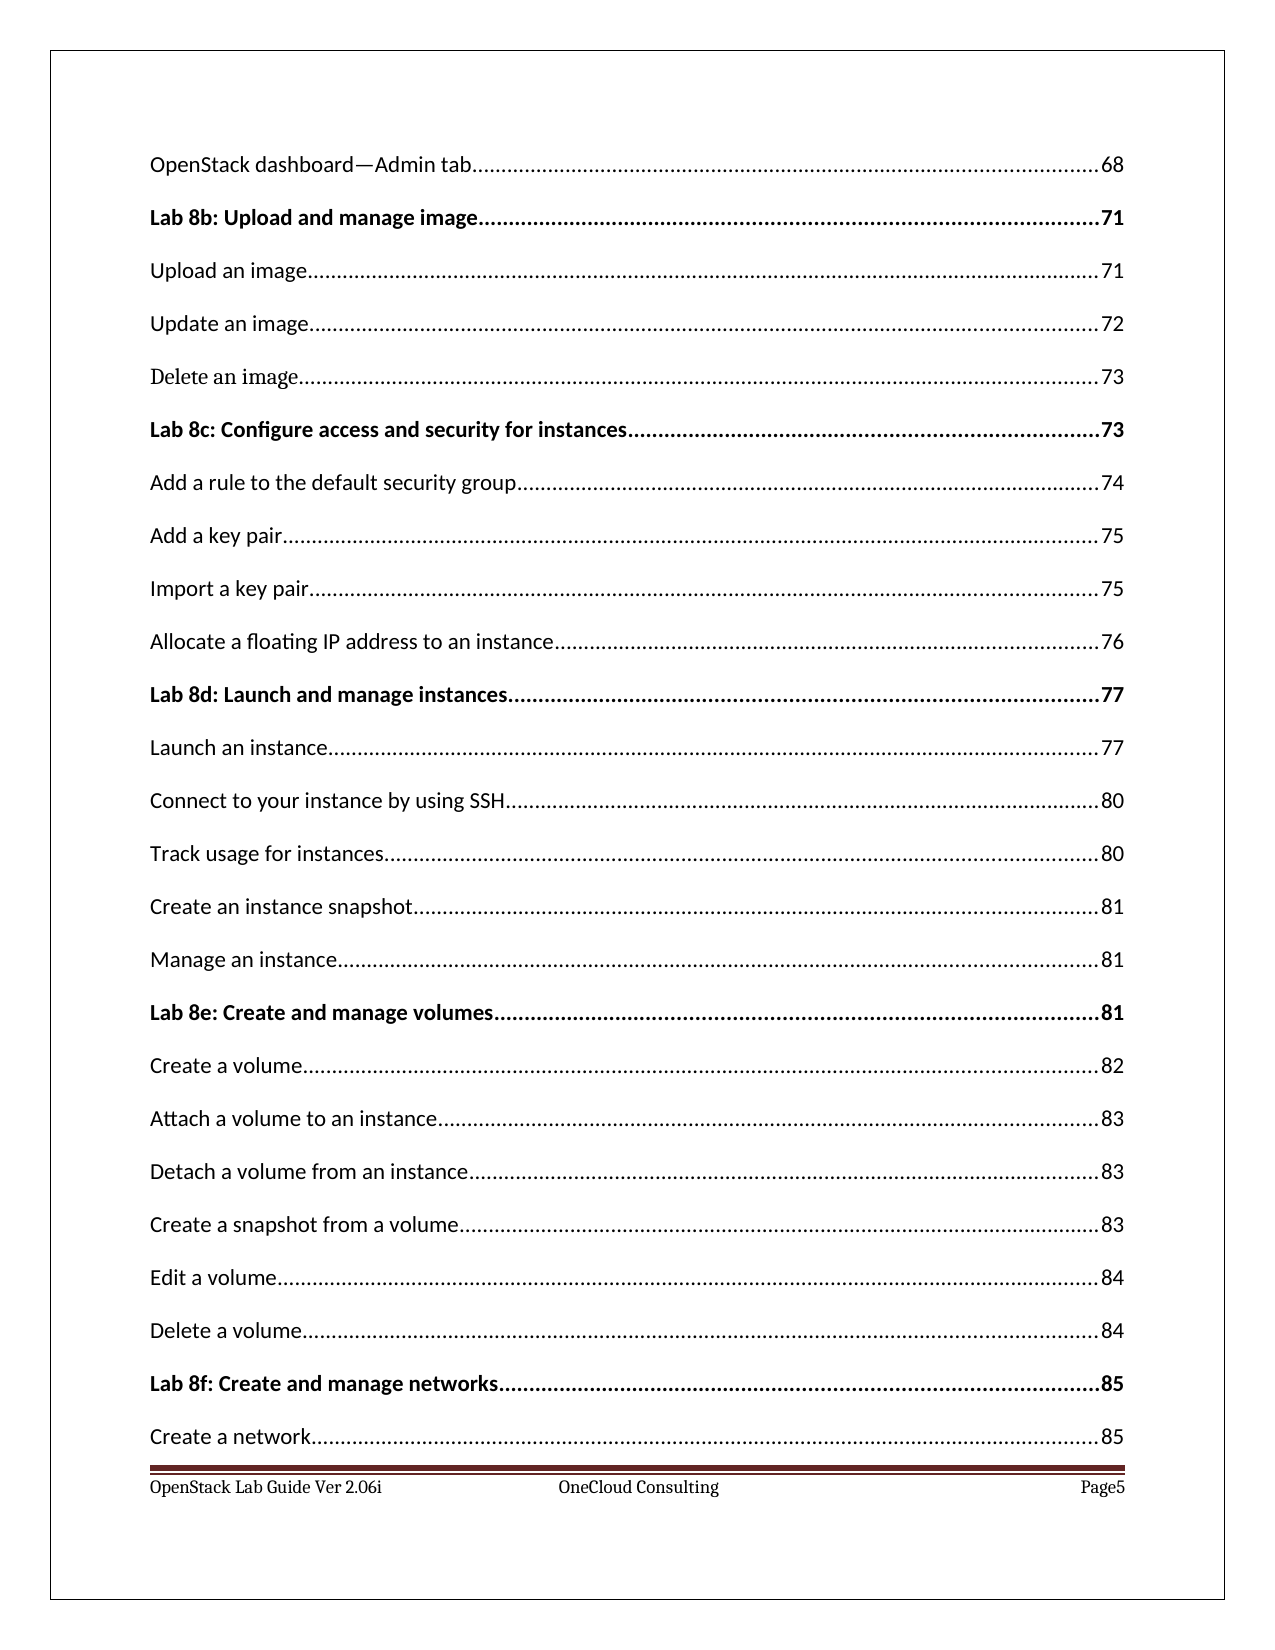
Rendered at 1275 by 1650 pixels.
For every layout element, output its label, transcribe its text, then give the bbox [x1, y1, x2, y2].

text Upload an image 71 [150, 256, 1125, 284]
text Manage an instance 81 [150, 945, 1125, 973]
text Edit a volume 84 [150, 1263, 1125, 1291]
text Update an image 72 [150, 309, 1125, 337]
text Import a key pair 75 [150, 574, 1125, 602]
text Add a key pair 75 [150, 521, 1125, 549]
text Connect to your instance by using SSH 80 [150, 786, 1125, 814]
text Lab 8b: Upload and manage image 71 [150, 203, 1125, 231]
text Track usage for instances 80 [150, 839, 1125, 867]
text Lab 8d: Launch and manage instances 77 [150, 680, 1125, 708]
text Create a snapshot from a volume 83 [150, 1210, 1125, 1238]
text Delete an image 73 [150, 362, 1125, 390]
text Launch an instance 77 [150, 733, 1125, 761]
text Detach a volume from an instance 83 [150, 1157, 1125, 1185]
text Create an instance snapshot 81 [150, 892, 1125, 920]
text Create a volume 82 [150, 1051, 1125, 1079]
text Create a network 85 [150, 1422, 1125, 1451]
text Delete a volume 84 [150, 1316, 1125, 1344]
text Attach a volume to an instance 83 [150, 1104, 1125, 1132]
text Lab 8e: Create and manage volumes 81 [150, 998, 1125, 1026]
text Lab 8f: Create and manage networks 85 [150, 1369, 1125, 1397]
text Add a rule to the default security group 74 [150, 468, 1125, 496]
text Lab 8c: Configure access and security for instances 73 [150, 415, 1125, 443]
text Allocate a floating IP address to an instance 76 [150, 627, 1125, 655]
text OpenStack dashboard—Admin tab 68 [150, 150, 1125, 178]
